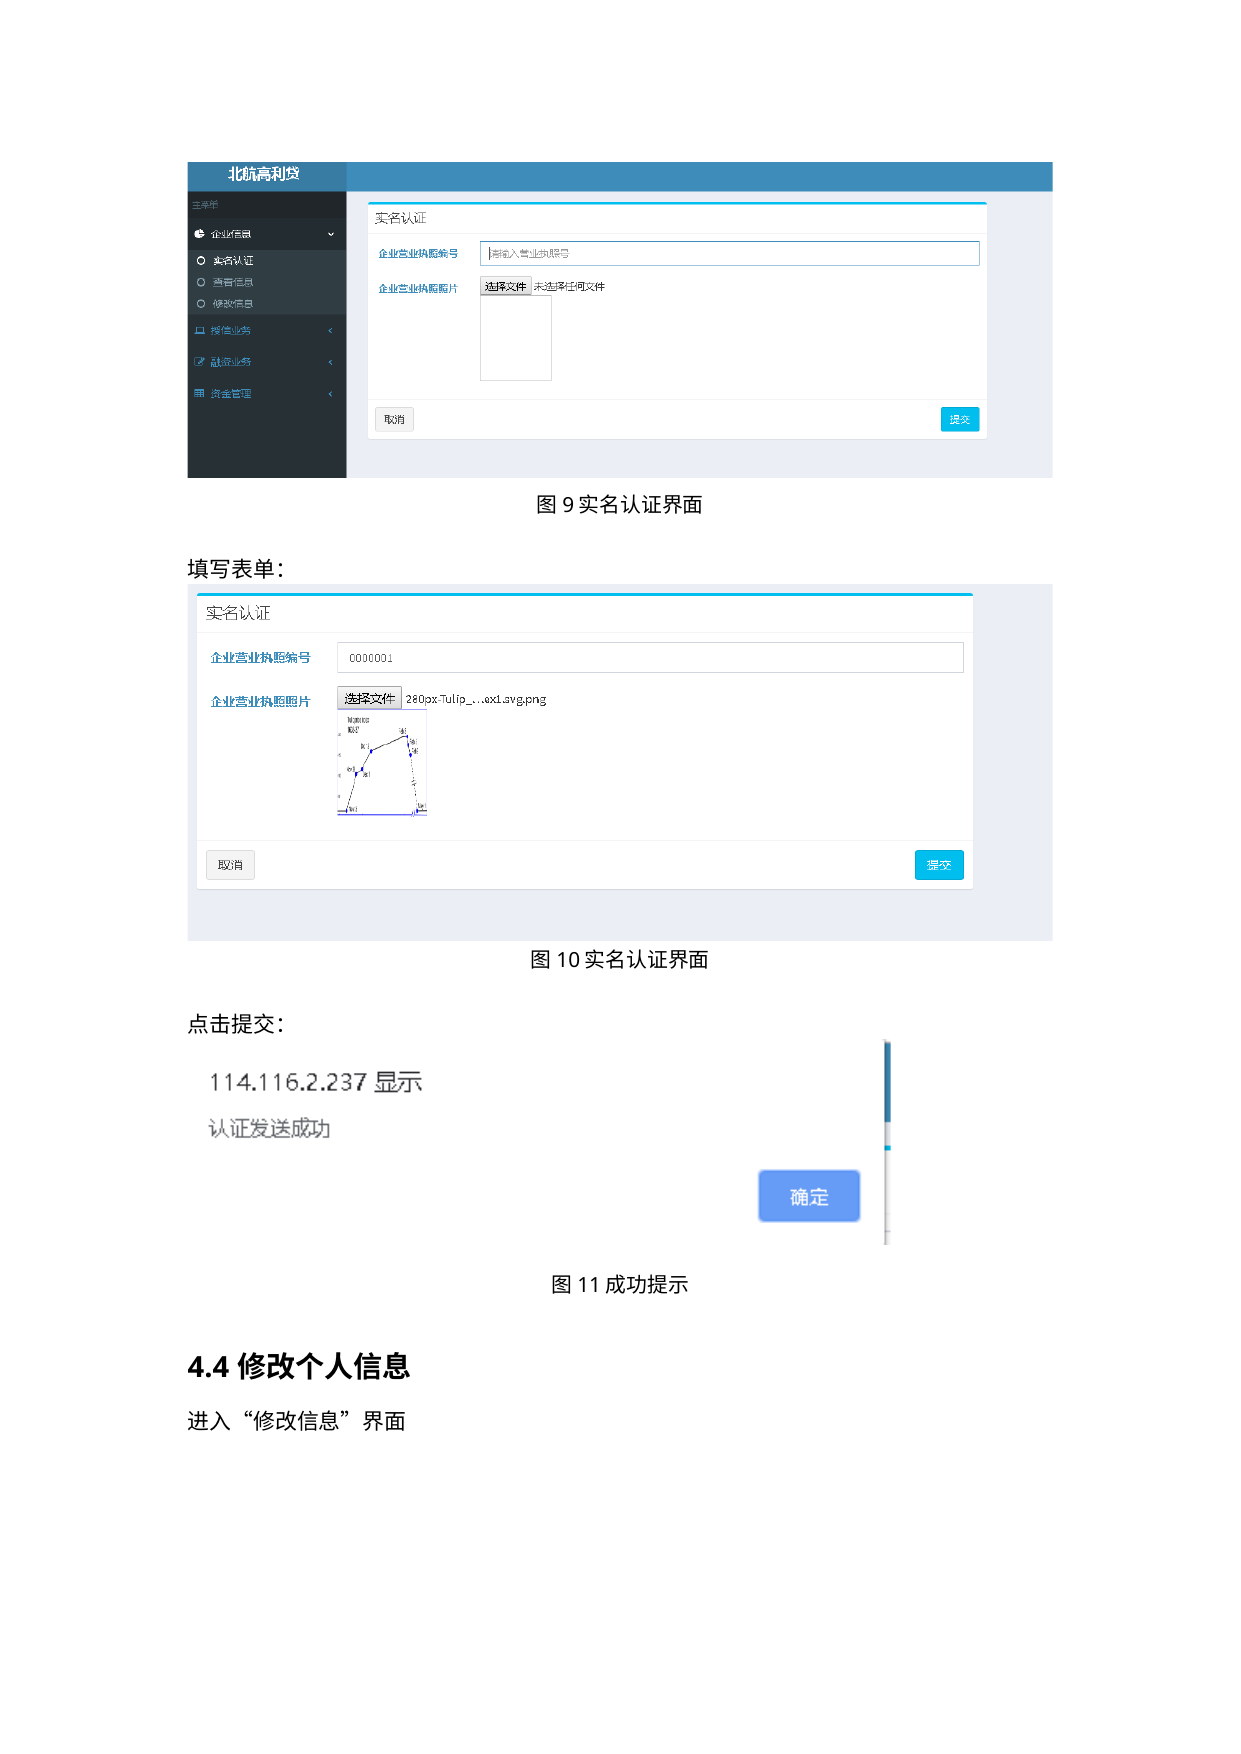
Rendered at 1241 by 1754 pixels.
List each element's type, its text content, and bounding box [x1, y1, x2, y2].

text 进入“修改信息”界面 [187, 1403, 1053, 1436]
text 图 9 实名认证界面 [187, 487, 1053, 519]
text 点击提交： [187, 1007, 1053, 1039]
subtitle 4.4 修改个人信息 [187, 1332, 1053, 1397]
text 图 11 成功提示 [187, 1267, 1053, 1299]
text 填写表单： [187, 552, 1053, 584]
text 图 10 实名认证界面 [187, 942, 1053, 974]
